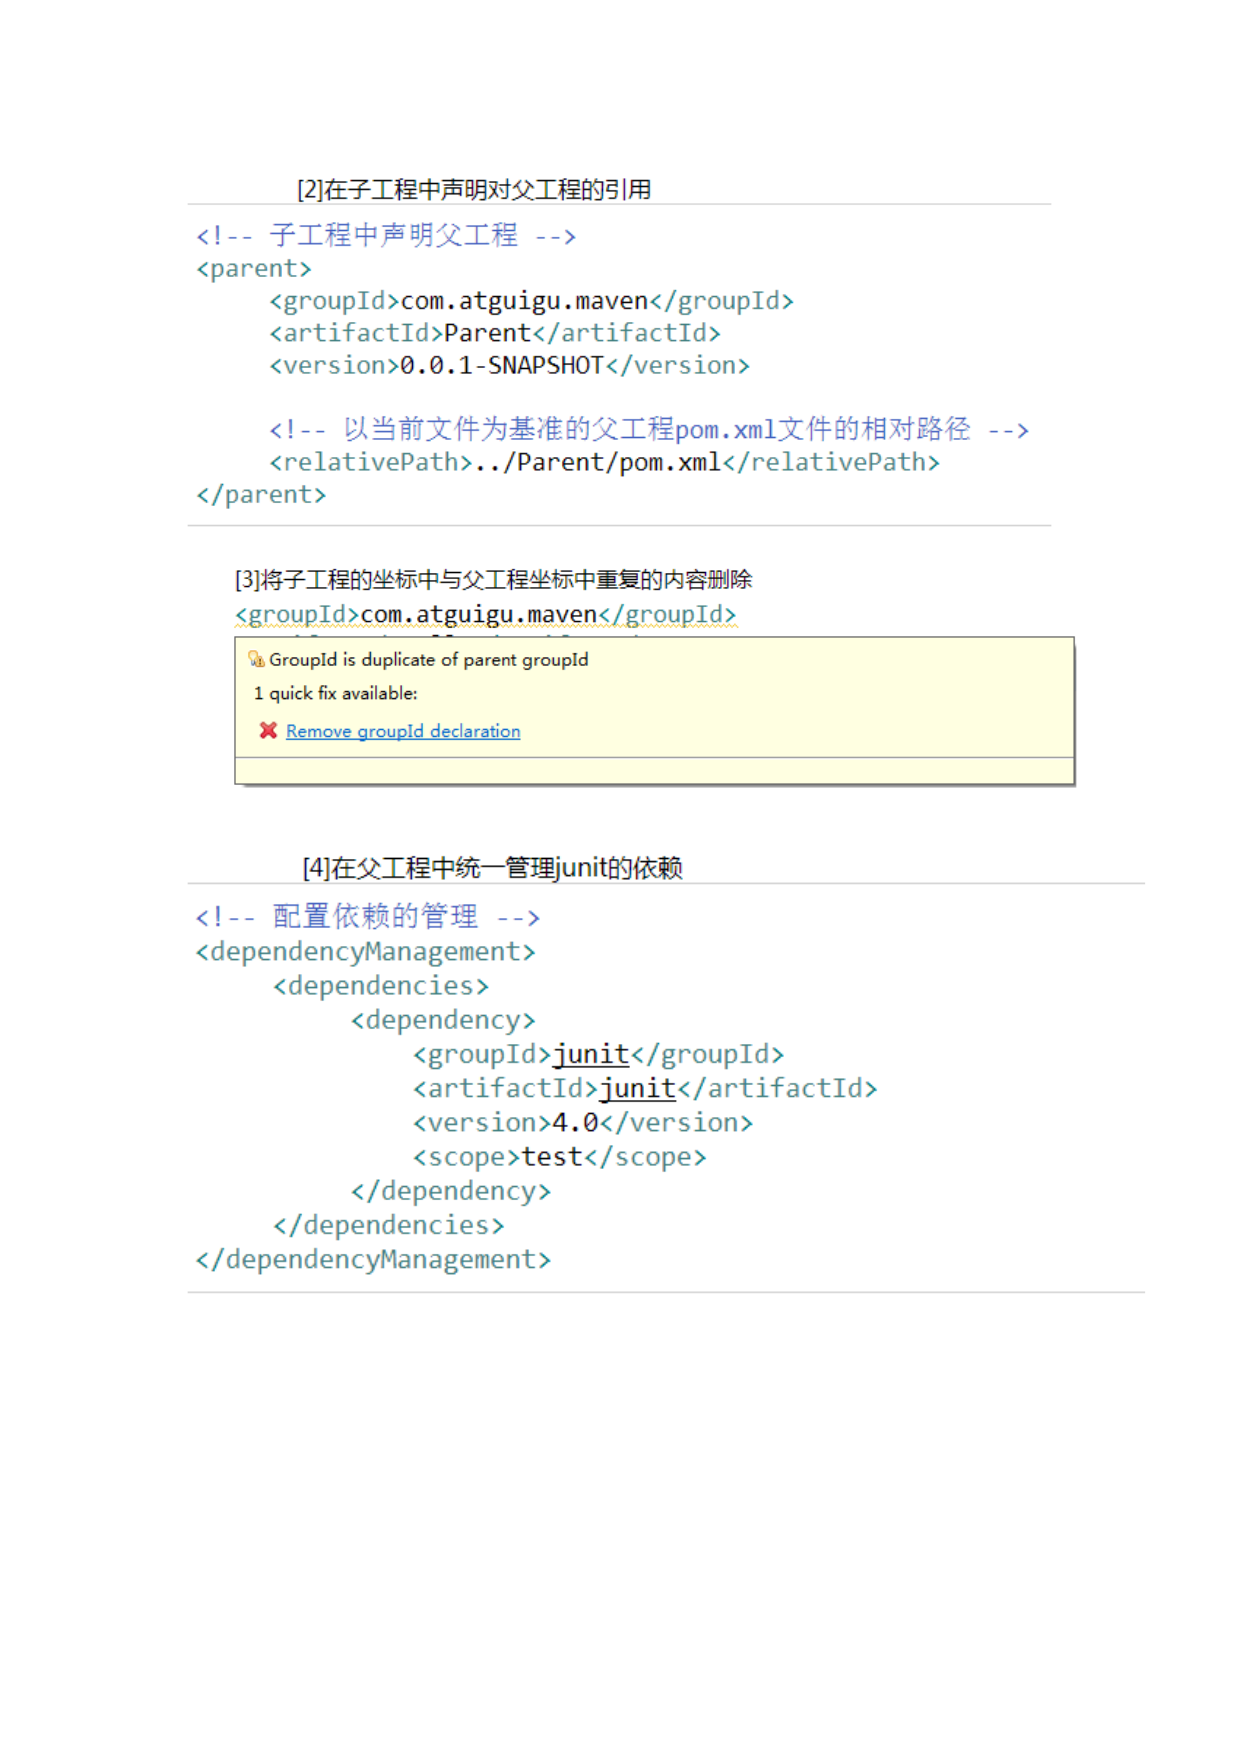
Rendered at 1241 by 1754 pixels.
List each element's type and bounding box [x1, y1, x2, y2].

picture [187, 844, 1146, 1312]
picture [187, 552, 1103, 813]
picture [187, 162, 1052, 528]
